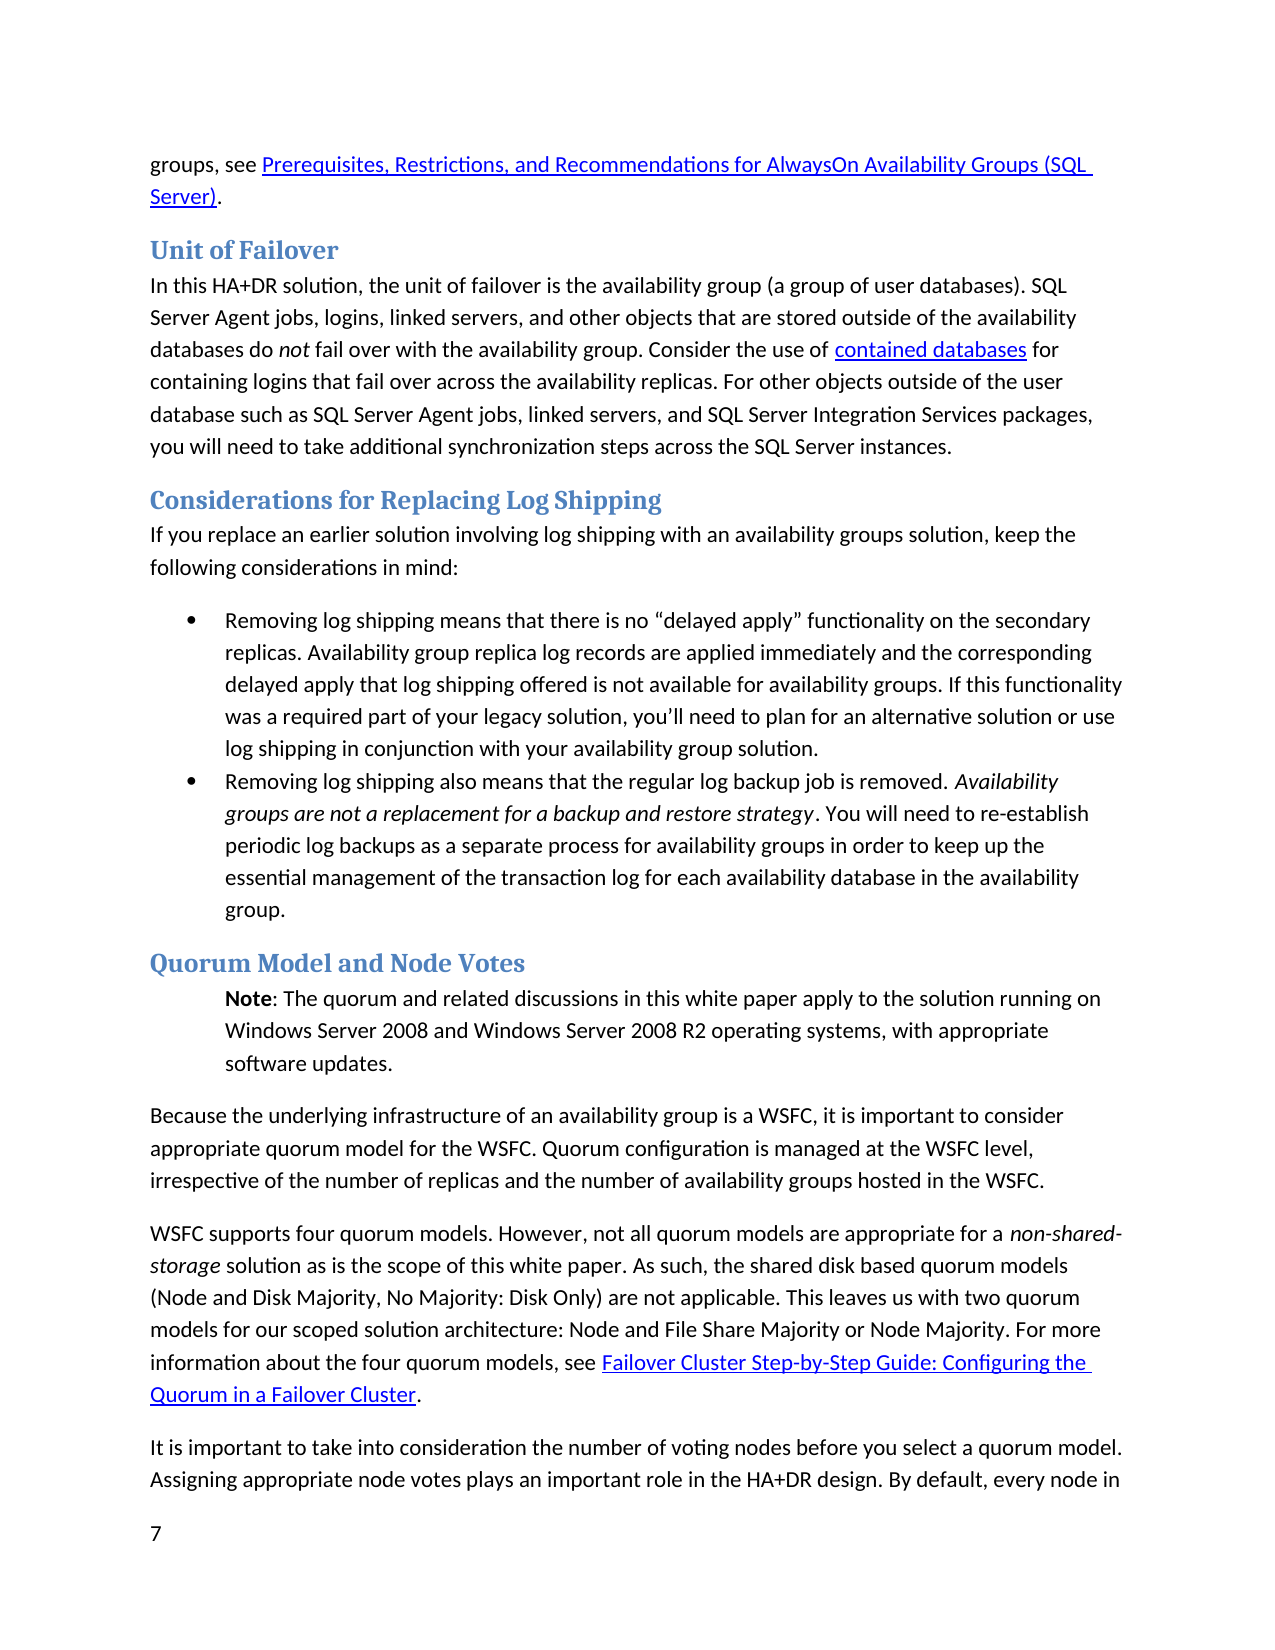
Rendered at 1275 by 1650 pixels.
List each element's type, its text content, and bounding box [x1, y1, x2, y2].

text In this HA+DR solution, the unit of failover is the availability group (a group of user databases). SQL Server Agent jobs, logins, linked servers, and other objects that are stored outside of the availability databases do not fail over with the availability group. Consider the use of contained databases for containing logins that fail over across the availability replicas. For other objects outside of the user database such as SQL Server Agent jobs, linked servers, and SQL Server Integration Services packages, you will need to take additional synchronization steps across the SQL Server instances. [150, 271, 1125, 460]
text Because the underlying infrastructure of an availability group is a WSFC, it is important to consider appropriate quorum model for the WSFC. Quorum configuration is managed at the WSFC level, irrespective of the number of replicas and the number of availability groups hosted in the WSFC. [150, 1102, 1125, 1194]
text Note: The quorum and related discussions in this white paper apply to the solution running on Windows Server 2008 and Windows Server 2008 R2 operating systems, with appropriate software updates. [225, 984, 1125, 1077]
subtitle Unit of Failover [150, 235, 1125, 266]
text If you replace an earlier solution involving log shipping with an availability groups solution, keep the following considerations in mind: [150, 521, 1125, 581]
list Removing log shipping also means that the regular log backup job is removed. Availability groups are not a replacement for a backup and restore strategy. You will need to re-establish periodic log backups as a separate process for availability groups in order to keep up the essential management of the transaction log for each availability database in the availability group. [187, 767, 1125, 923]
text WSFC supports four quorum models. However, not all quorum models are appropriate for a non-shared-storage solution as is the scope of this white paper. As such, the shared disk based quorum models (Node and Disk Majority, No Majority: Disk Only) are not applicable. This leaves us with two quorum models for our scoped solution architecture: Node and File Share Majority or Node Majority. For more information about the four quorum models, see Failover Cluster Step-by-Step Guide: Configuring the Quorum in a Failover Cluster. [150, 1219, 1125, 1408]
list Removing log shipping means that there is no “delayed apply” functionality on the secondary replicas. Availability group replica log records are applied immediately and the corresponding delayed apply that log shipping offered is not available for availability groups. If this functionality was a required part of your legacy solution, you’ll need to plan for an alternative solution or use log shipping in conjunction with your availability group solution. [187, 606, 1125, 763]
subtitle Considerations for Replacing Log Shipping [150, 485, 1125, 516]
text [150, 150, 1125, 210]
subtitle Quorum Model and Node Votes [150, 948, 1125, 980]
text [150, 1433, 1125, 1493]
